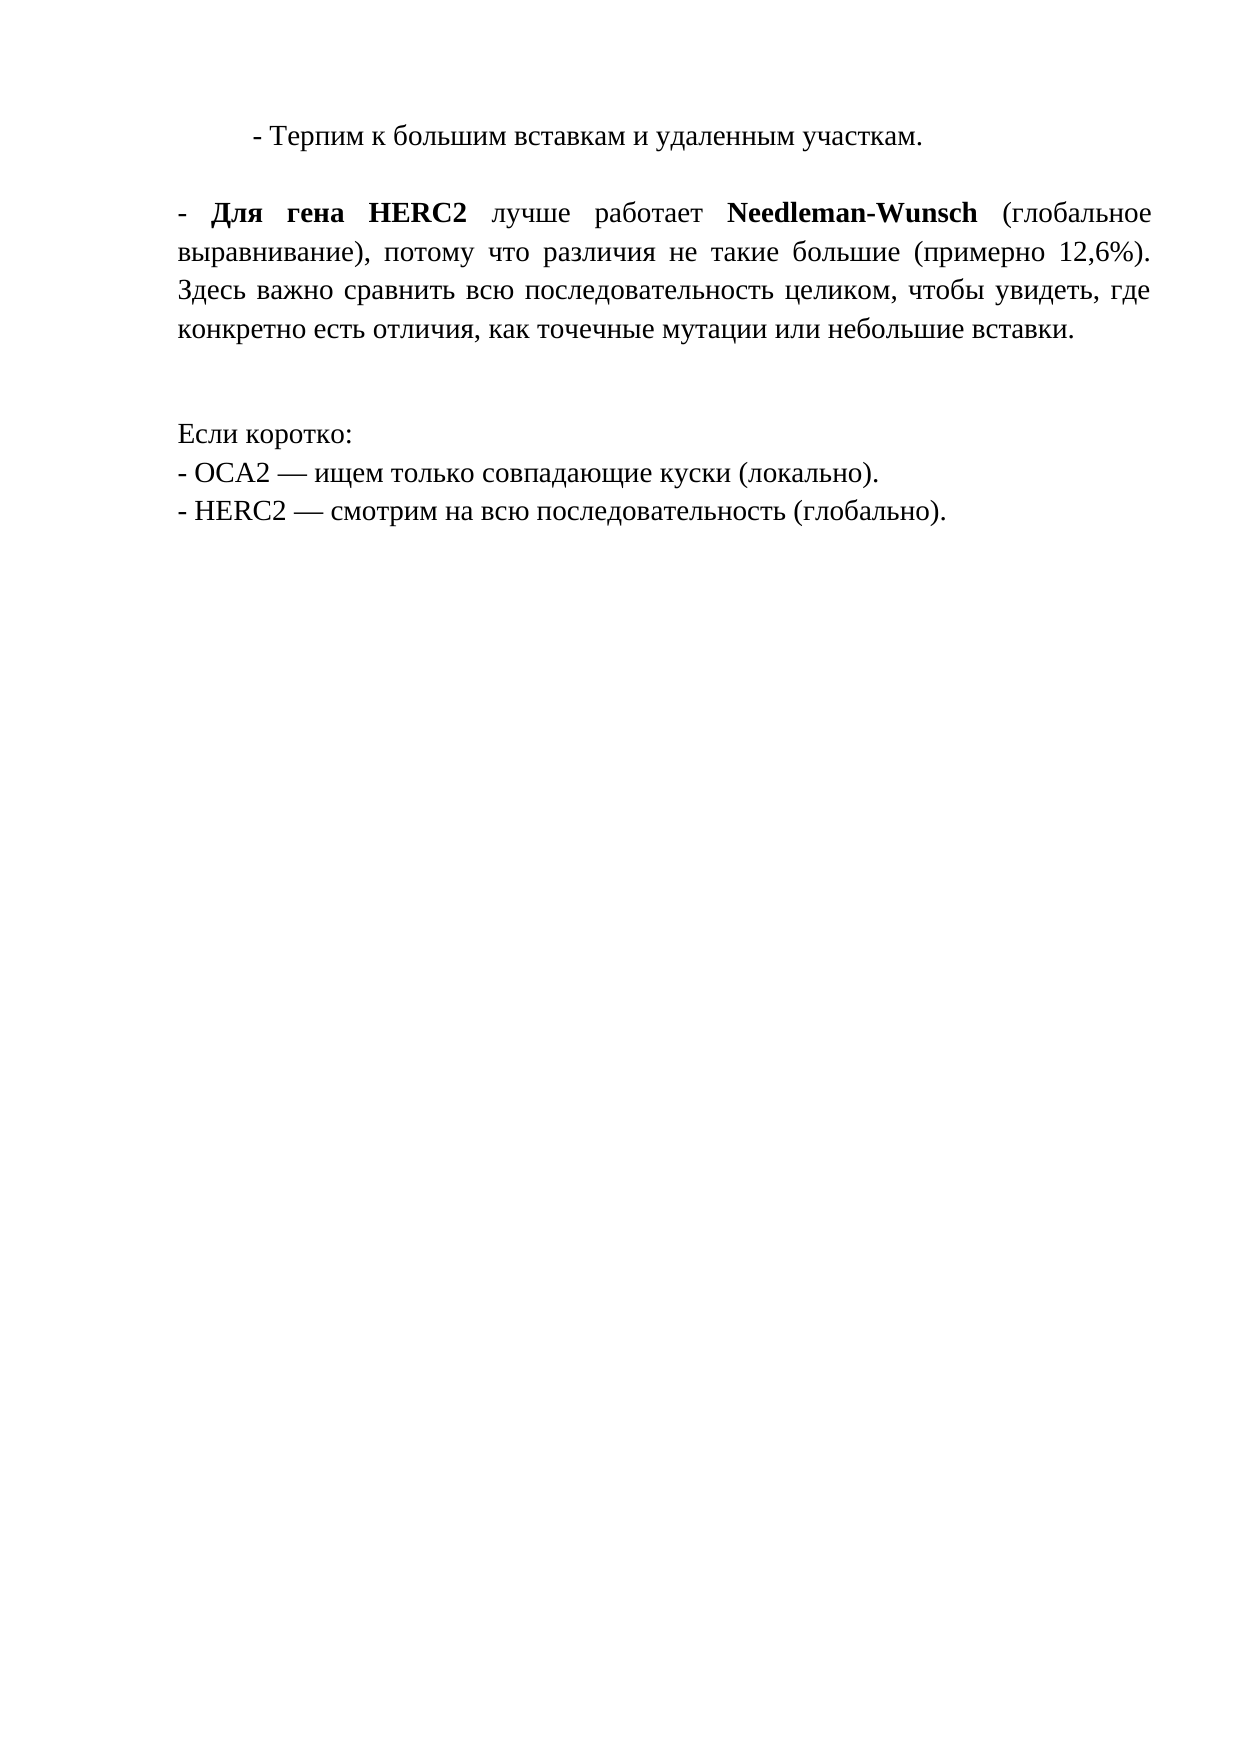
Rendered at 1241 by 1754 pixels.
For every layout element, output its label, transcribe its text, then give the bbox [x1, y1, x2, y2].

text - OCA2 — ищем только совпадающие куски (локально). [177, 455, 1152, 488]
text - Для гена HERC2 лучше работает Needleman-Wunsch (глобальное выравнивание), потому что различия не такие большие (примерно 12,6%). Здесь важно сравнить всю последовательность целиком, чтобы увидеть, где конкретно есть отличия, как точечные мутации или небольшие вставки. [177, 195, 1152, 344]
text Если коротко: [177, 416, 1152, 450]
text - Терпим к большим вставкам и удаленным участкам. [177, 118, 1152, 152]
text - HERC2 — смотрим на всю последовательность (глобально). [177, 493, 1152, 527]
